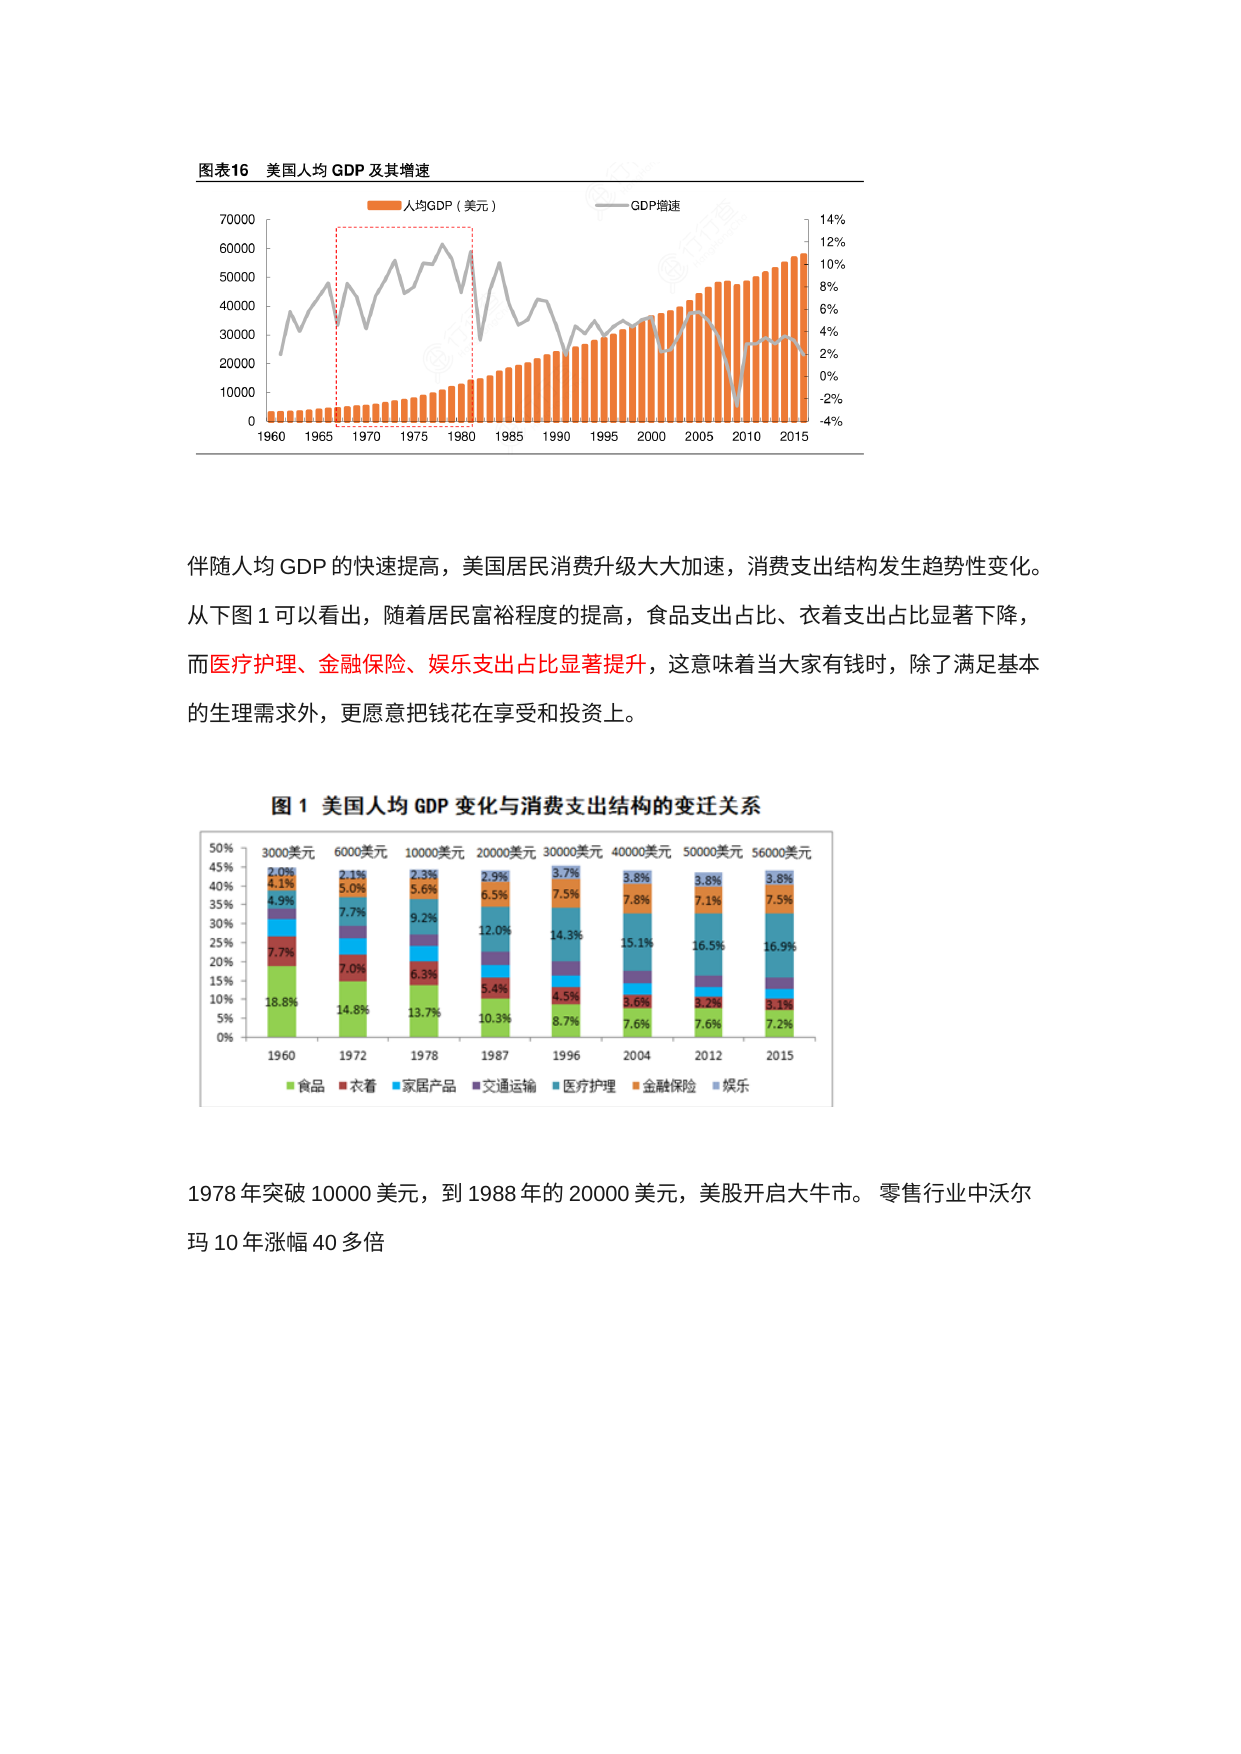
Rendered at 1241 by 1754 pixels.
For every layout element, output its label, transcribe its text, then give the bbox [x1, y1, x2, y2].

picture [187, 788, 839, 1107]
text 伴随人均GDP的快速提高，美国居民消费升级大大加速，消费支出结构发生趋势性变化。从下图1可以看出，随着居民富裕程度的提高，食品支出占比、衣着支出占比显著下降，而医疗护理、金融保险、娱乐支出占比显著提升，这意味着当大家有钱时，除了满足基本的生理需求外，更愿意把钱花在享受和投资上。 [187, 549, 1053, 728]
picture [187, 162, 876, 455]
text 1978年突破10000美元，到1988年的20000美元，美股开启大牛市。 零售行业中沃尔玛10年涨幅40多倍 [187, 1176, 1053, 1257]
